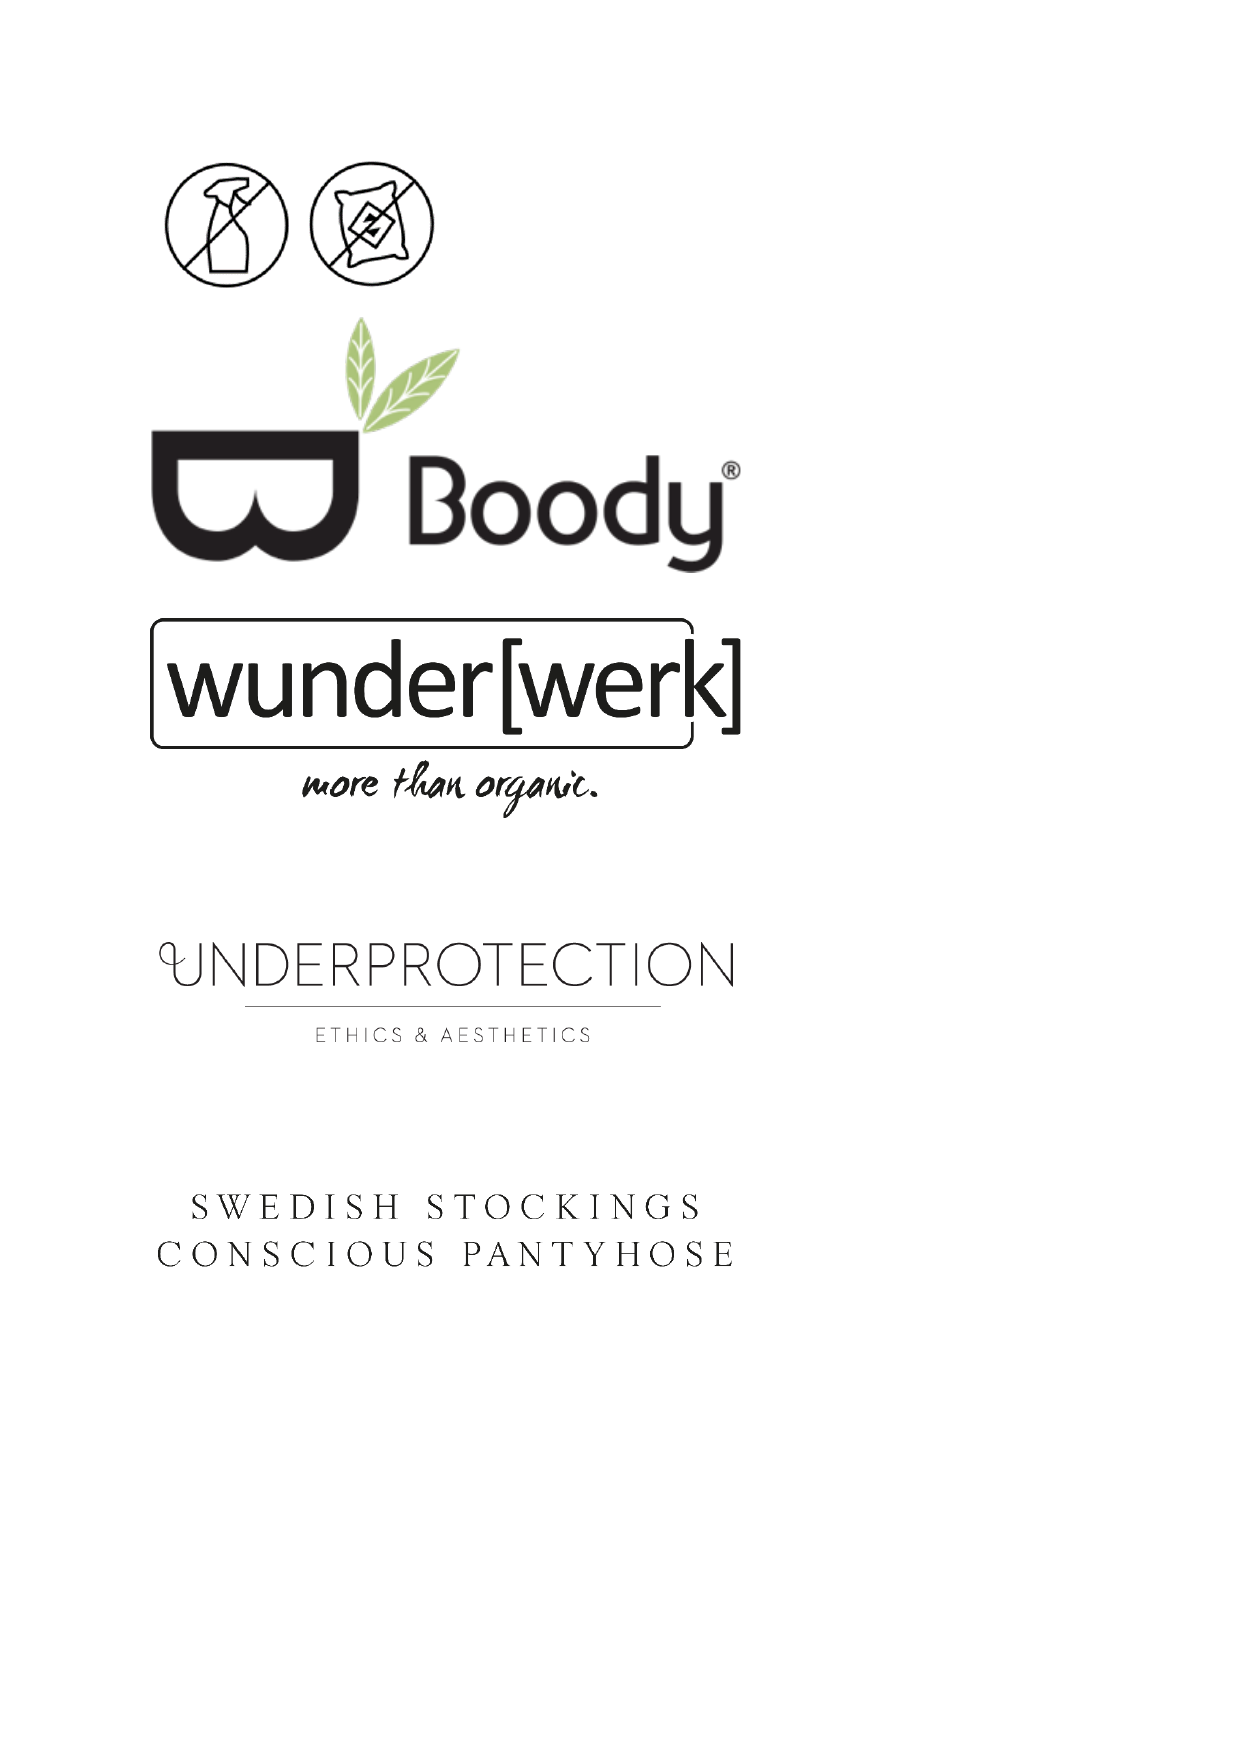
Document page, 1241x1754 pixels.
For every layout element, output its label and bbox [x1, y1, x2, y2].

picture [150, 316, 741, 573]
picture [150, 618, 741, 818]
picture [150, 912, 741, 1057]
picture [150, 150, 446, 298]
picture [150, 1190, 740, 1271]
